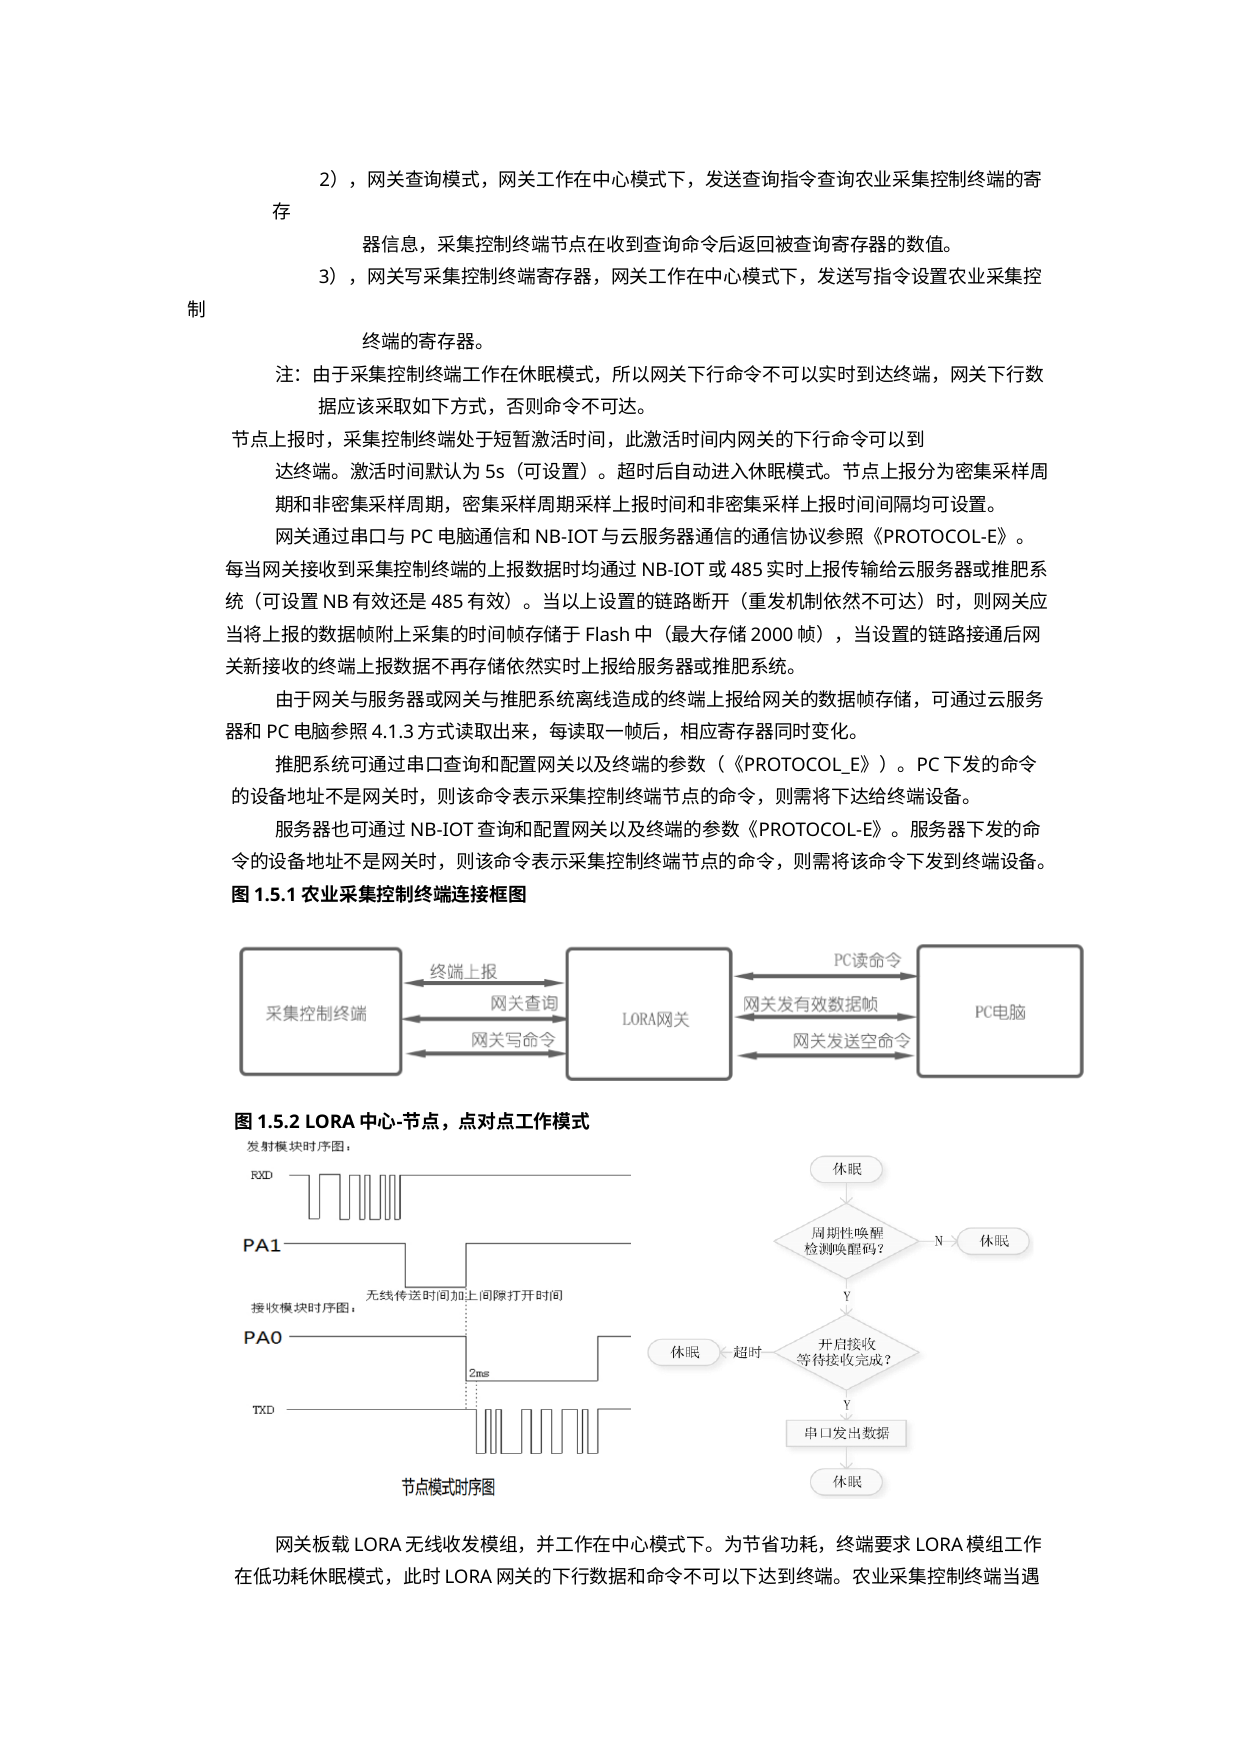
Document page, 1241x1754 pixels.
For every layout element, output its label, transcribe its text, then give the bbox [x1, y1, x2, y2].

picture [242, 1137, 631, 1499]
text 服务器也可通过NB-IOT查询和配置网关以及终端的参数《PROTOCOL-E》。服务器下发的命令的设备地址不是网关时，则该命令表示采集控制终端节点的命令，则需将该命令下发到终端设备。 [231, 812, 1053, 877]
text 由于网关与服务器或网关与推肥系统离线造成的终端上报给网关的数据帧存储，可通过云服务器和PC电脑参照4.1.3方式读取出来，每读取一帧后，相应寄存器同时变化。 [225, 682, 1053, 747]
text 网关通过串口与PC电脑通信和NB-IOT与云服务器通信的通信协议参照《PROTOCOL-E》。每当网关接收到采集控制终端的上报数据时均通过NB-IOT或485实时上报传输给云服务器或推肥系统（可设置NB有效还是485有效）。当以上设置的链路断开（重发机制依然不可达）时，则网关应当将上报的数据帧附上采集的时间帧存储于Flash中（最大存储2000帧），当设置的链路接通后网关新接收的终端上报数据不再存储依然实时上报给服务器或推肥系统。 [225, 519, 1053, 682]
text 节点上报时，采集控制终端处于短暂激活时间，此激活时间内网关的下行命令可以到 [187, 422, 1053, 454]
text 3），网关写采集控制终端寄存器，网关工作在中心模式下，发送写指令设置农业采集控制 [187, 259, 1053, 324]
text 注：由于采集控制终端工作在休眠模式，所以网关下行命令不可以实时到达终端，网关下行数 [275, 357, 1053, 389]
text 据应该采取如下方式，否则命令不可达。 [275, 389, 1053, 422]
text 2），网关查询模式，网关工作在中心模式下，发送查询指令查询农业采集控制终端的寄存 [272, 162, 1053, 227]
text 图1.5.2 LORA中心-节点，点对点工作模式 [187, 1104, 1053, 1137]
text 图1.5.1 农业采集控制终端连接框图 [231, 877, 1053, 909]
text 达终端。激活时间默认为5s（可设置）。超时后自动进入休眠模式。节点上报分为密集采样周期和非密集采样周期，密集采样周期采样上报时间和非密集采样上报时间间隔均可设置。 [275, 454, 1053, 519]
text 推肥系统可通过串口查询和配置网关以及终端的参数（《PROTOCOL_E》）。PC下发的命令的设备地址不是网关时，则该命令表示采集控制终端节点的命令，则需将下达给终端设备。 [231, 747, 1053, 812]
text 终端的寄存器。 [319, 324, 1053, 357]
text 器信息，采集控制终端节点在收到查询命令后返回被查询寄存器的数值。 [315, 227, 1053, 259]
